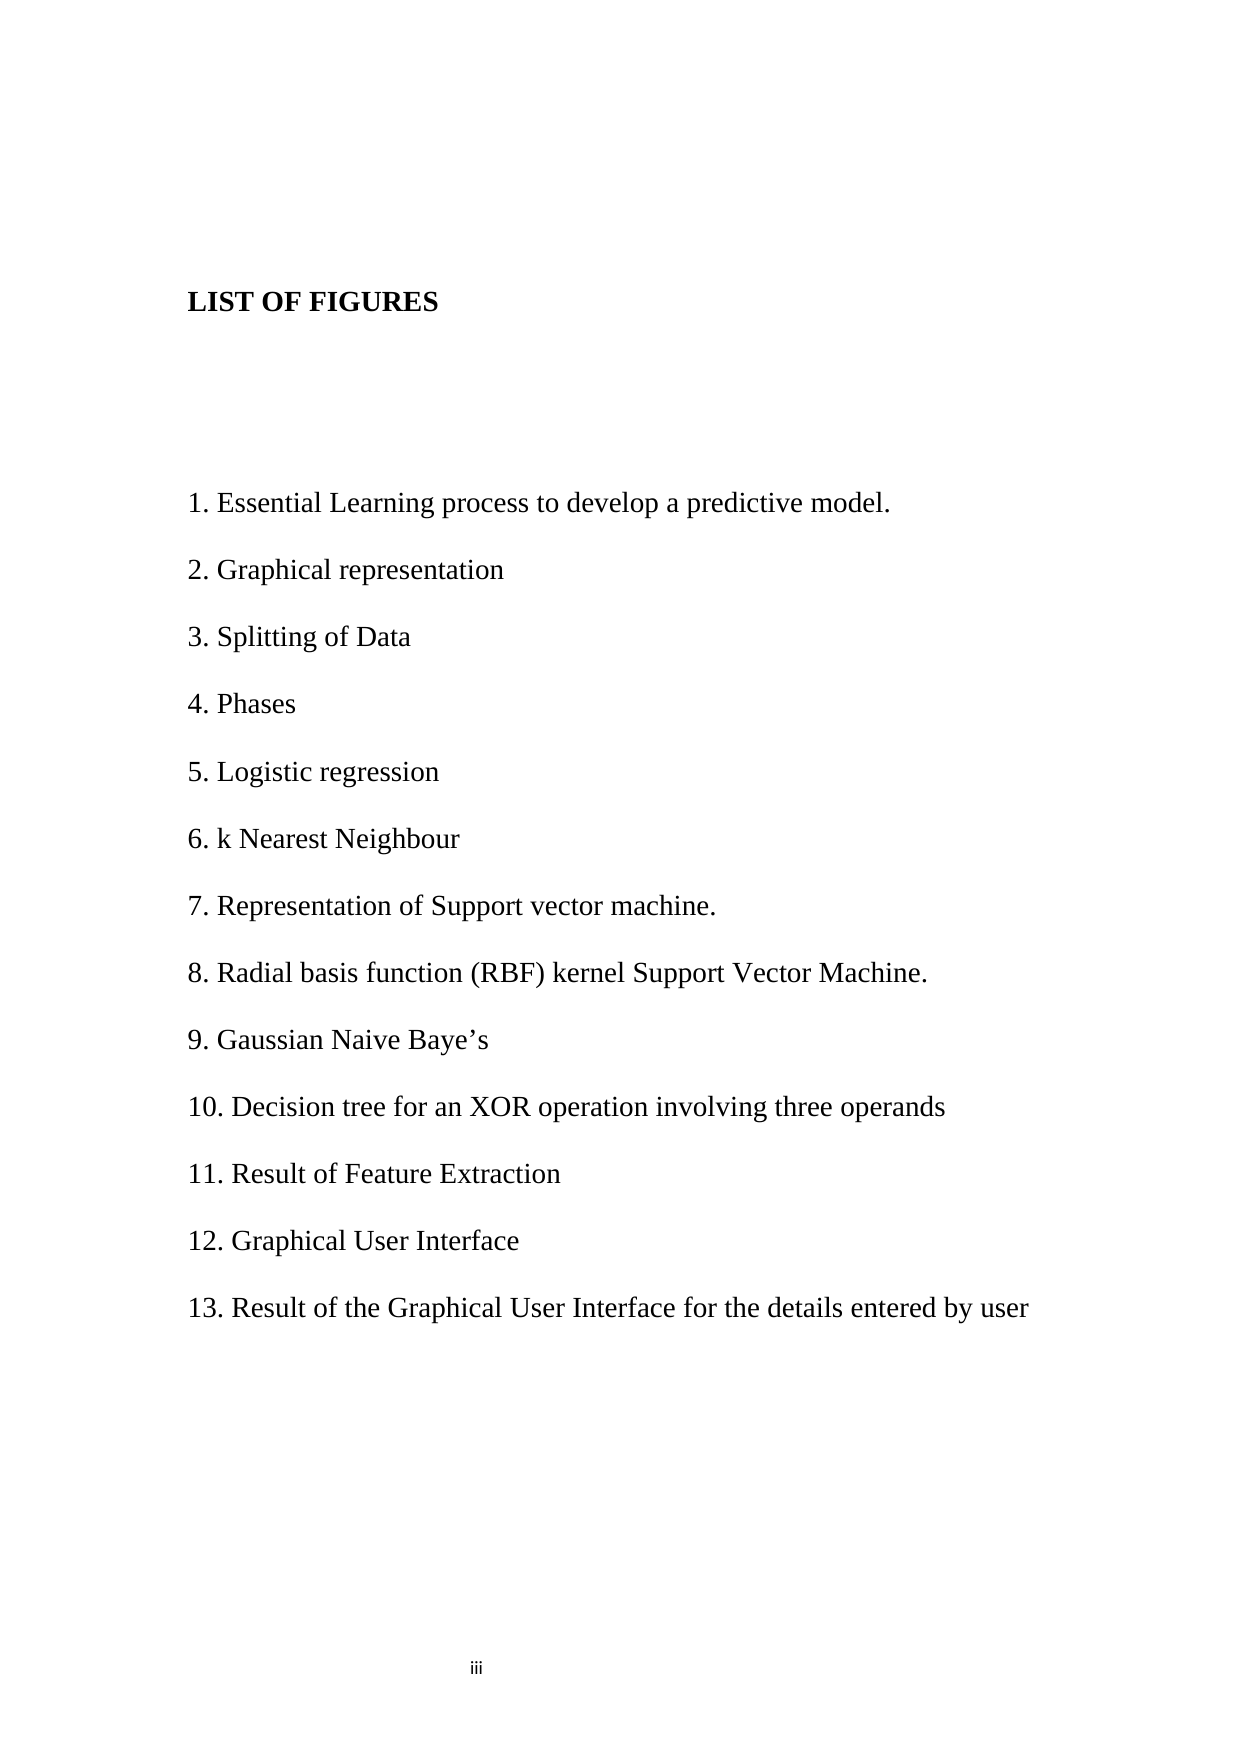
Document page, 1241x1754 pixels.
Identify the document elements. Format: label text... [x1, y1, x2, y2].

list Gaussian Naive Baye’s [187, 1022, 1053, 1056]
list Result of Feature Extraction [187, 1156, 1053, 1190]
list Phases [187, 687, 1053, 720]
list Essential Learning process to develop a predictive model. [187, 485, 1053, 519]
list Representation of Support vector machine. [187, 888, 1053, 921]
list Graphical User Interface [187, 1223, 1053, 1257]
list Result of the Graphical User Interface for the details entered by user [187, 1290, 1053, 1324]
list Graphical representation [187, 552, 1053, 586]
list Radial basis function (RBF) kernel Support Vector Machine. [187, 955, 1053, 988]
list k Nearest Neighbour [187, 821, 1053, 854]
list Decision tree for an XOR operation involving three operands [187, 1089, 1053, 1123]
list Logistic regression [187, 754, 1053, 787]
text LIST OF FIGURES [187, 284, 1053, 318]
list Splitting of Data [187, 619, 1053, 653]
